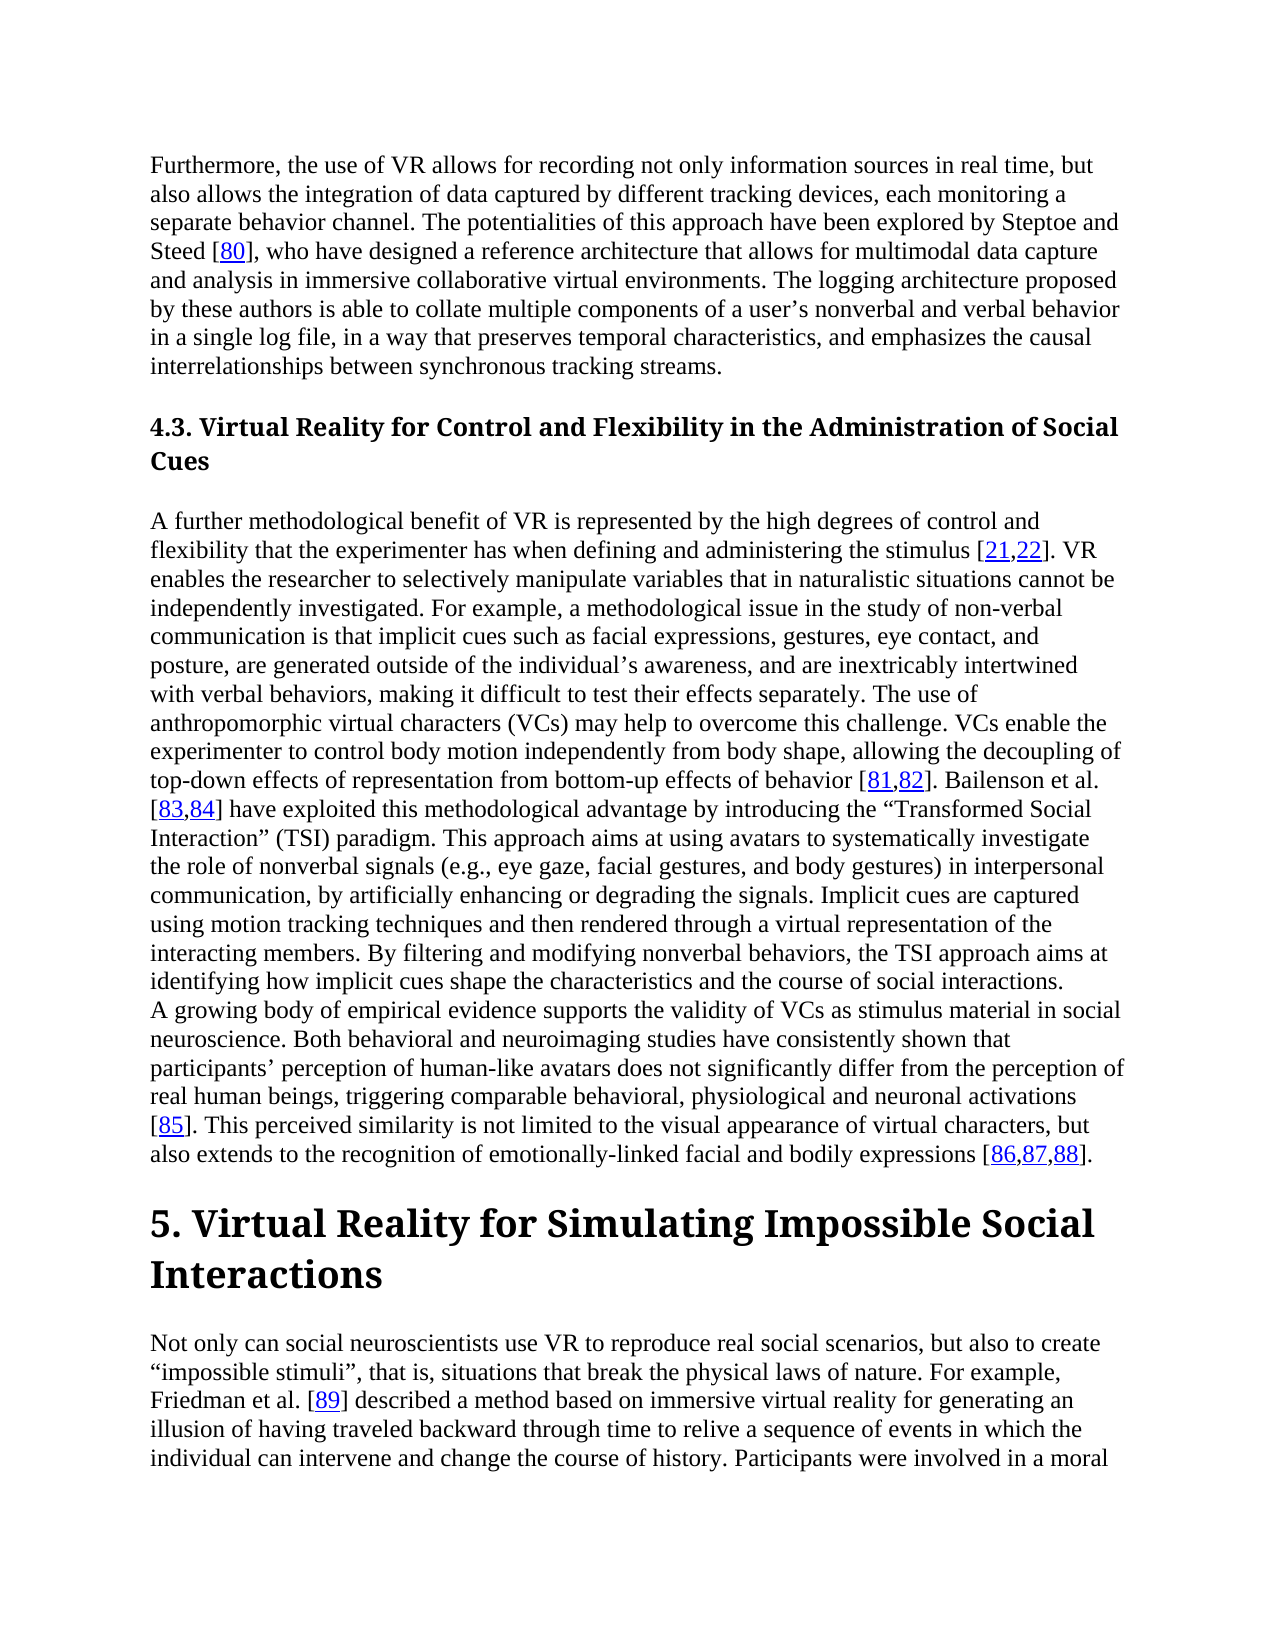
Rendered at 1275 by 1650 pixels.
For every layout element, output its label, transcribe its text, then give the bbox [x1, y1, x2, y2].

text 4.3. Virtual Reality for Control and Flexibility in the Administration of Social Cues [150, 409, 1125, 477]
text 5. Virtual Reality for Simulating Impossible Social Interactions [150, 1197, 1125, 1299]
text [150, 1328, 1125, 1472]
text A growing body of empirical evidence supports the validity of VCs as stimulus material in social neuroscience. Both behavioral and neuroimaging studies have consistently shown that participants’ perception of human-like avatars does not significantly differ from the perception of real human beings, triggering comparable behavioral, physiological and neuronal activations [85]. This perceived similarity is not limited to the visual appearance of virtual characters, but also extends to the recognition of emotionally-linked facial and bodily expressions [86,87,88]. [150, 995, 1125, 1168]
text Furthermore, the use of VR allows for recording not only information sources in real time, but also allows the integration of data captured by different tracking devices, each monitoring a separate behavior channel. The potentialities of this approach have been explored by Steptoe and Steed [80], who have designed a reference architecture that allows for multimodal data capture and analysis in immersive collaborative virtual environments. The logging architecture proposed by these authors is able to collate multiple components of a user’s nonverbal and verbal behavior in a single log file, in a way that preserves temporal characteristics, and emphasizes the causal interrelationships between synchronous tracking streams. [150, 150, 1125, 380]
text A further methodological benefit of VR is represented by the high degrees of control and flexibility that the experimenter has when defining and administering the stimulus [21,22]. VR enables the researcher to selectively manipulate variables that in naturalistic situations cannot be independently investigated. For example, a methodological issue in the study of non-verbal communication is that implicit cues such as facial expressions, gestures, eye contact, and posture, are generated outside of the individual’s awareness, and are inextricably intertwined with verbal behaviors, making it difficult to test their effects separately. The use of anthropomorphic virtual characters (VCs) may help to overcome this challenge. VCs enable the experimenter to control body motion independently from body shape, allowing the decoupling of top-down effects of representation from bottom-up effects of behavior [81,82]. Bailenson et al. [83,84] have exploited this methodological advantage by introducing the “Transformed Social Interaction” (TSI) paradigm. This approach aims at using avatars to systematically investigate the role of nonverbal signals (e.g., eye gaze, facial gestures, and body gestures) in interpersonal communication, by artificially enhancing or degrading the signals. Implicit cues are captured using motion tracking techniques and then rendered through a virtual representation of the interacting members. By filtering and modifying nonverbal behaviors, the TSI approach aims at identifying how implicit cues shape the characteristics and the course of social interactions. [150, 506, 1125, 995]
